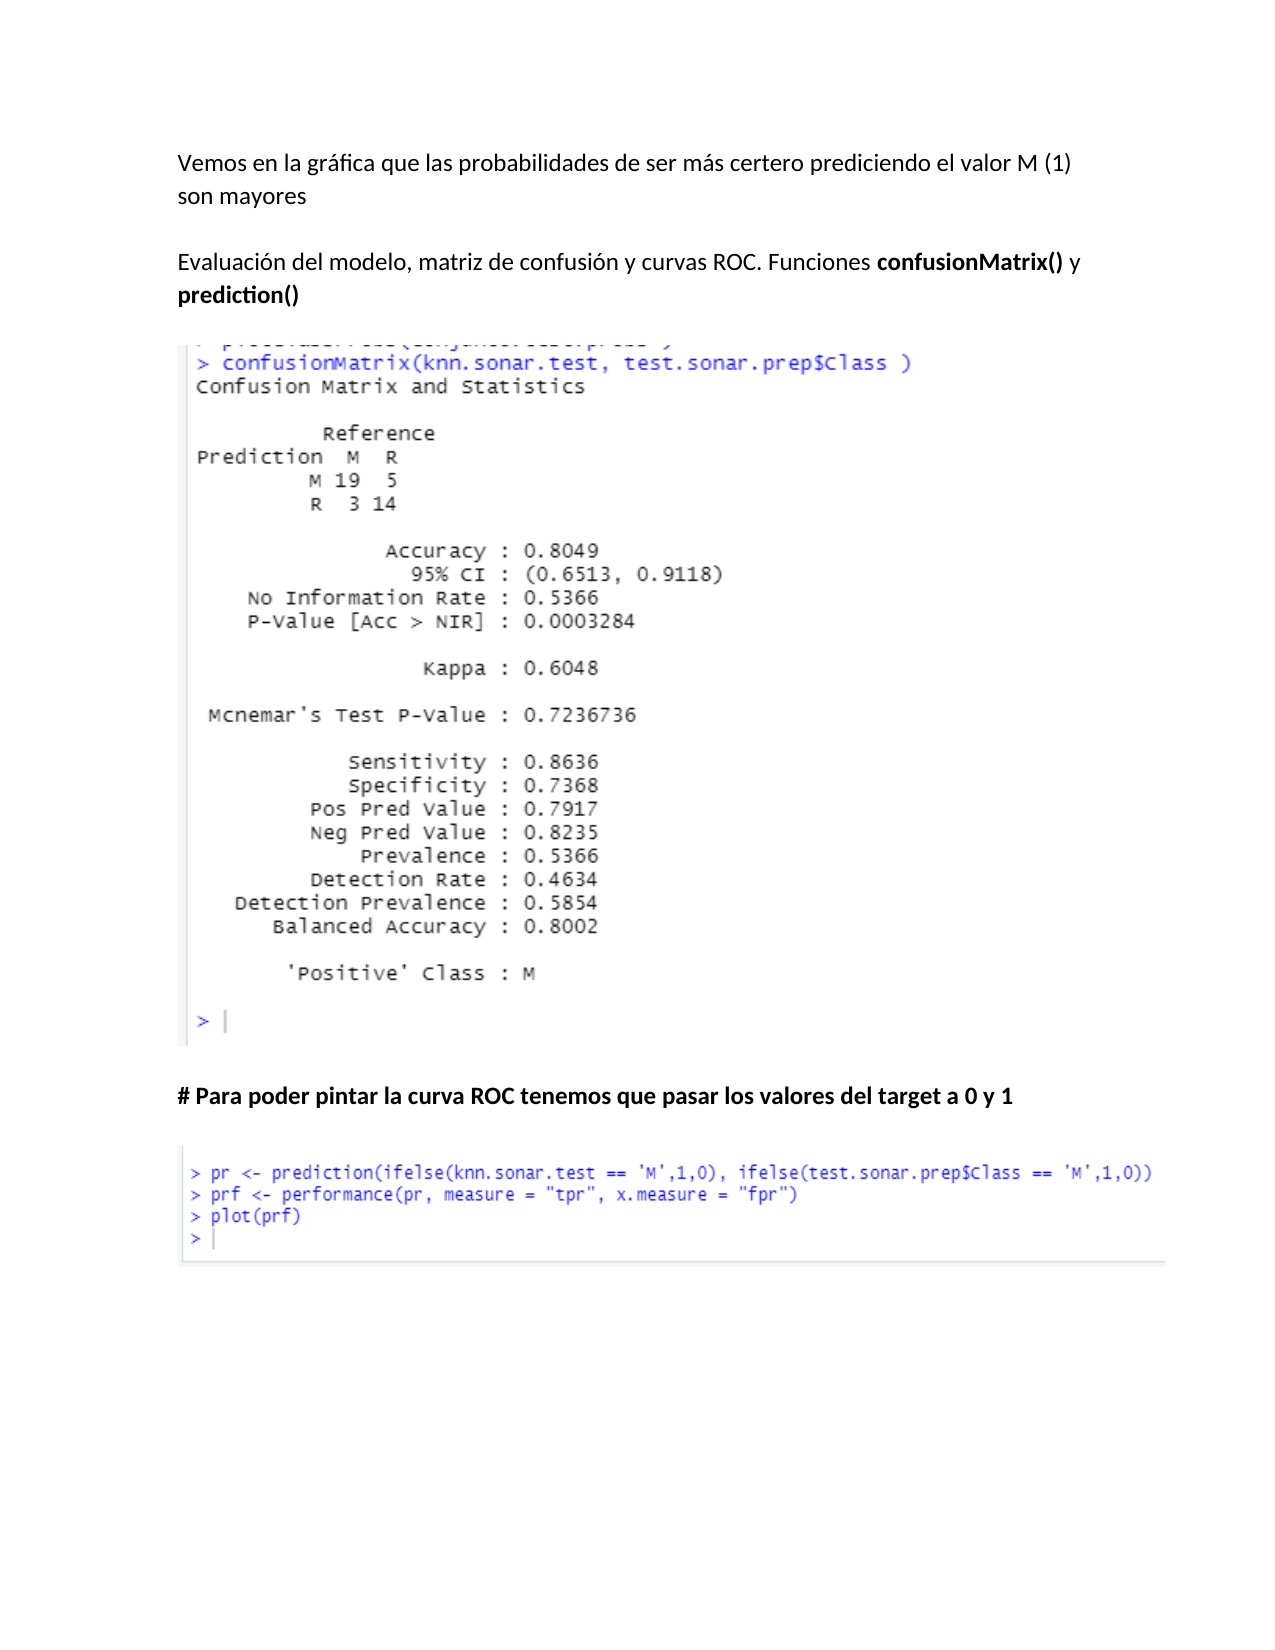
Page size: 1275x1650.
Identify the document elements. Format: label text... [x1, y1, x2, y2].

picture [177, 1146, 1165, 1267]
text # Para poder pintar la curva ROC tenemos que pasar los valores del target a 0 y 1 [177, 1080, 1098, 1111]
text Vemos en la gráfica que las probabilidades de ser más certero prediciendo el valor M (1) son mayores [177, 148, 1098, 211]
picture [177, 345, 1000, 1046]
text Evaluación del modelo, matriz de confusión y curvas ROC. Funciones confusionMatrix() y prediction() [177, 246, 1098, 310]
